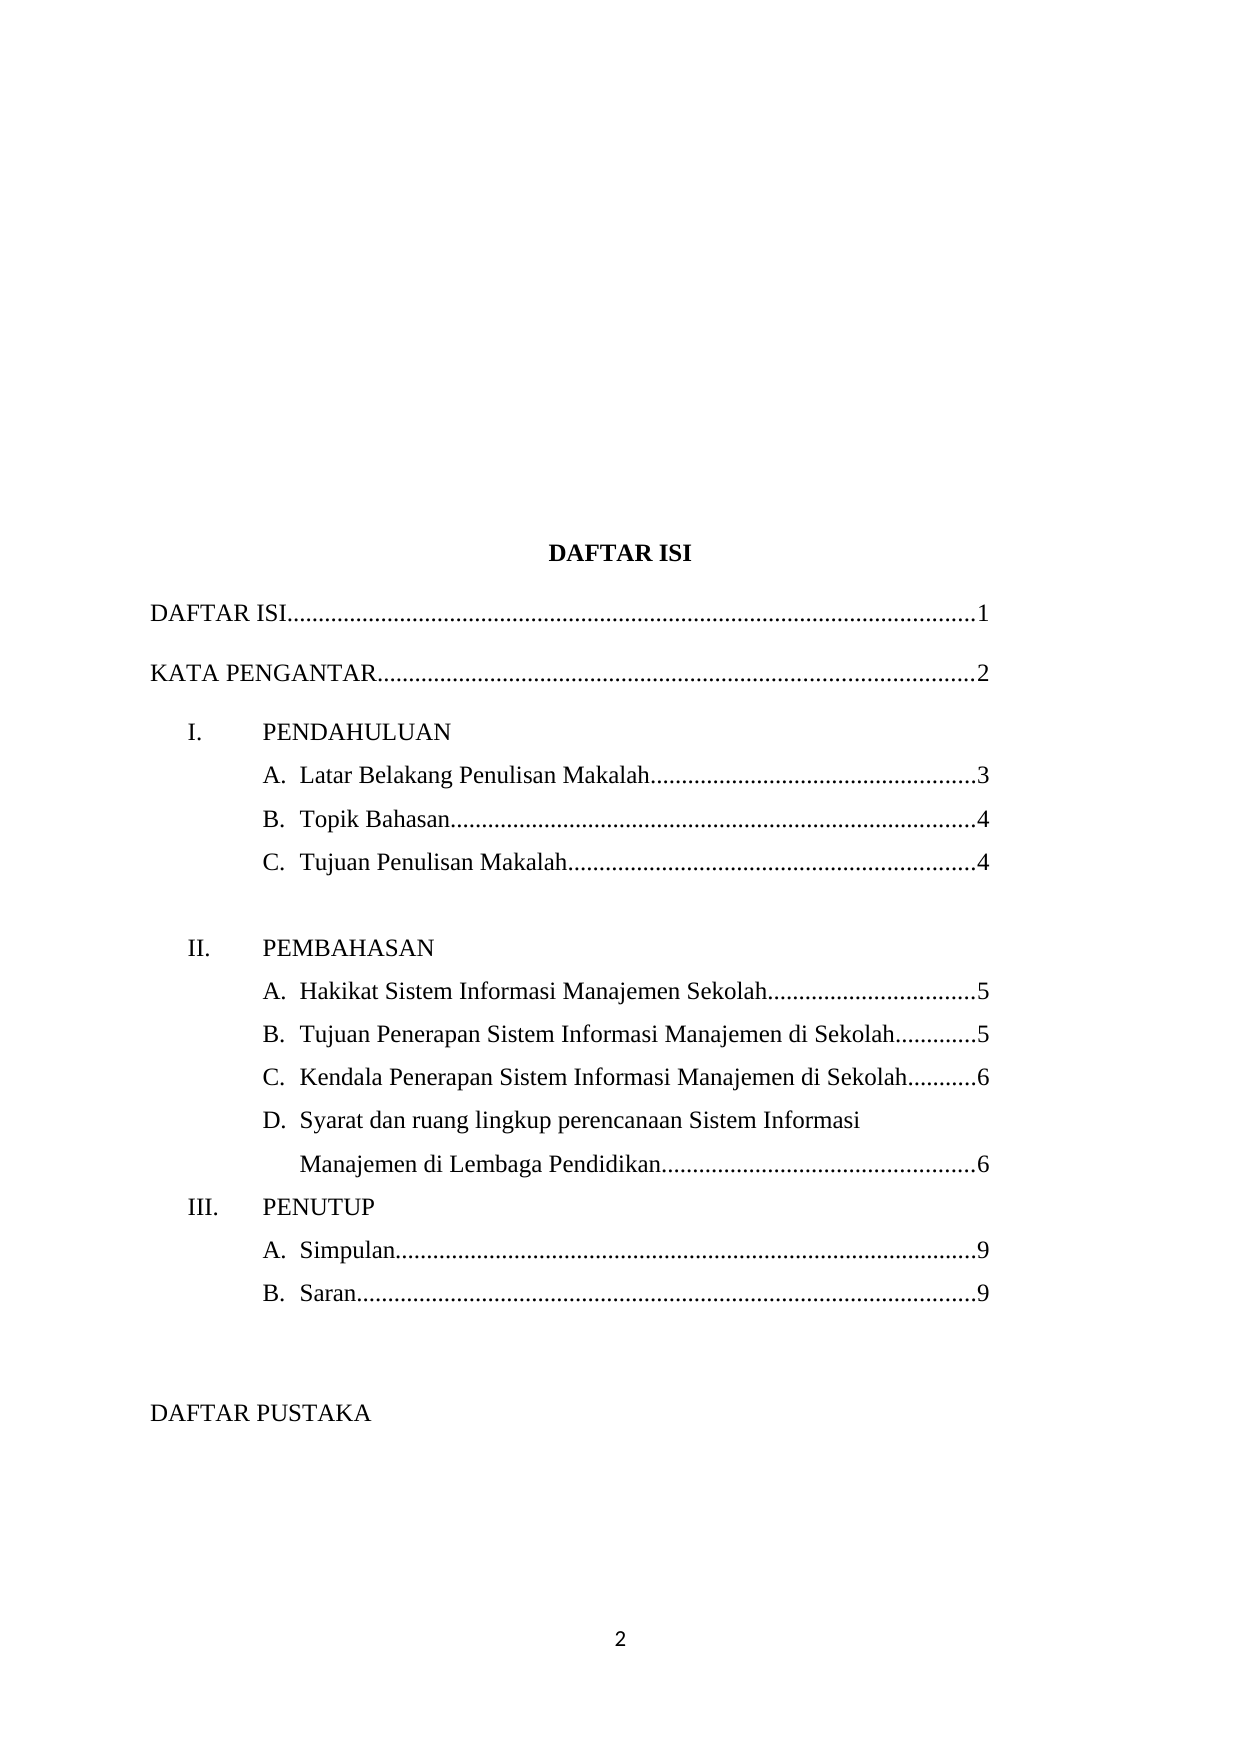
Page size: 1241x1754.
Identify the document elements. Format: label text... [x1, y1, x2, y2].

list Syarat dan ruang lingkup perencanaan Sistem Informasi [262, 1106, 1090, 1134]
list Simpulan 9 [262, 1235, 1090, 1264]
list Tujuan Penerapan Sistem Informasi Manajemen di Sekolah 5 [262, 1019, 1090, 1048]
list Saran 9 [262, 1278, 1090, 1307]
list Hakikat Sistem Informasi Manajemen Sekolah 5 [262, 976, 1090, 1005]
list Latar Belakang Penulisan Makalah 3 [262, 761, 1090, 789]
list Tujuan Penulisan Makalah 4 [262, 847, 1090, 876]
list Topik Bahasan 4 [262, 804, 1090, 832]
text DAFTAR ISI [150, 538, 1090, 567]
text DAFTAR ISI 1 [150, 598, 1090, 627]
list Kendala Penerapan Sistem Informasi Manajemen di Sekolah 6 [262, 1062, 1090, 1091]
list PEMBAHASAN [187, 933, 1090, 962]
list Manajemen di Lembaga Pendidikan 6 [299, 1149, 1090, 1177]
text DAFTAR PUSTAKA [150, 1398, 1090, 1426]
list PENDAHULUAN [187, 717, 1090, 746]
list PENUTUP [187, 1192, 1090, 1221]
text KATA PENGANTAR 2 [150, 658, 1090, 686]
